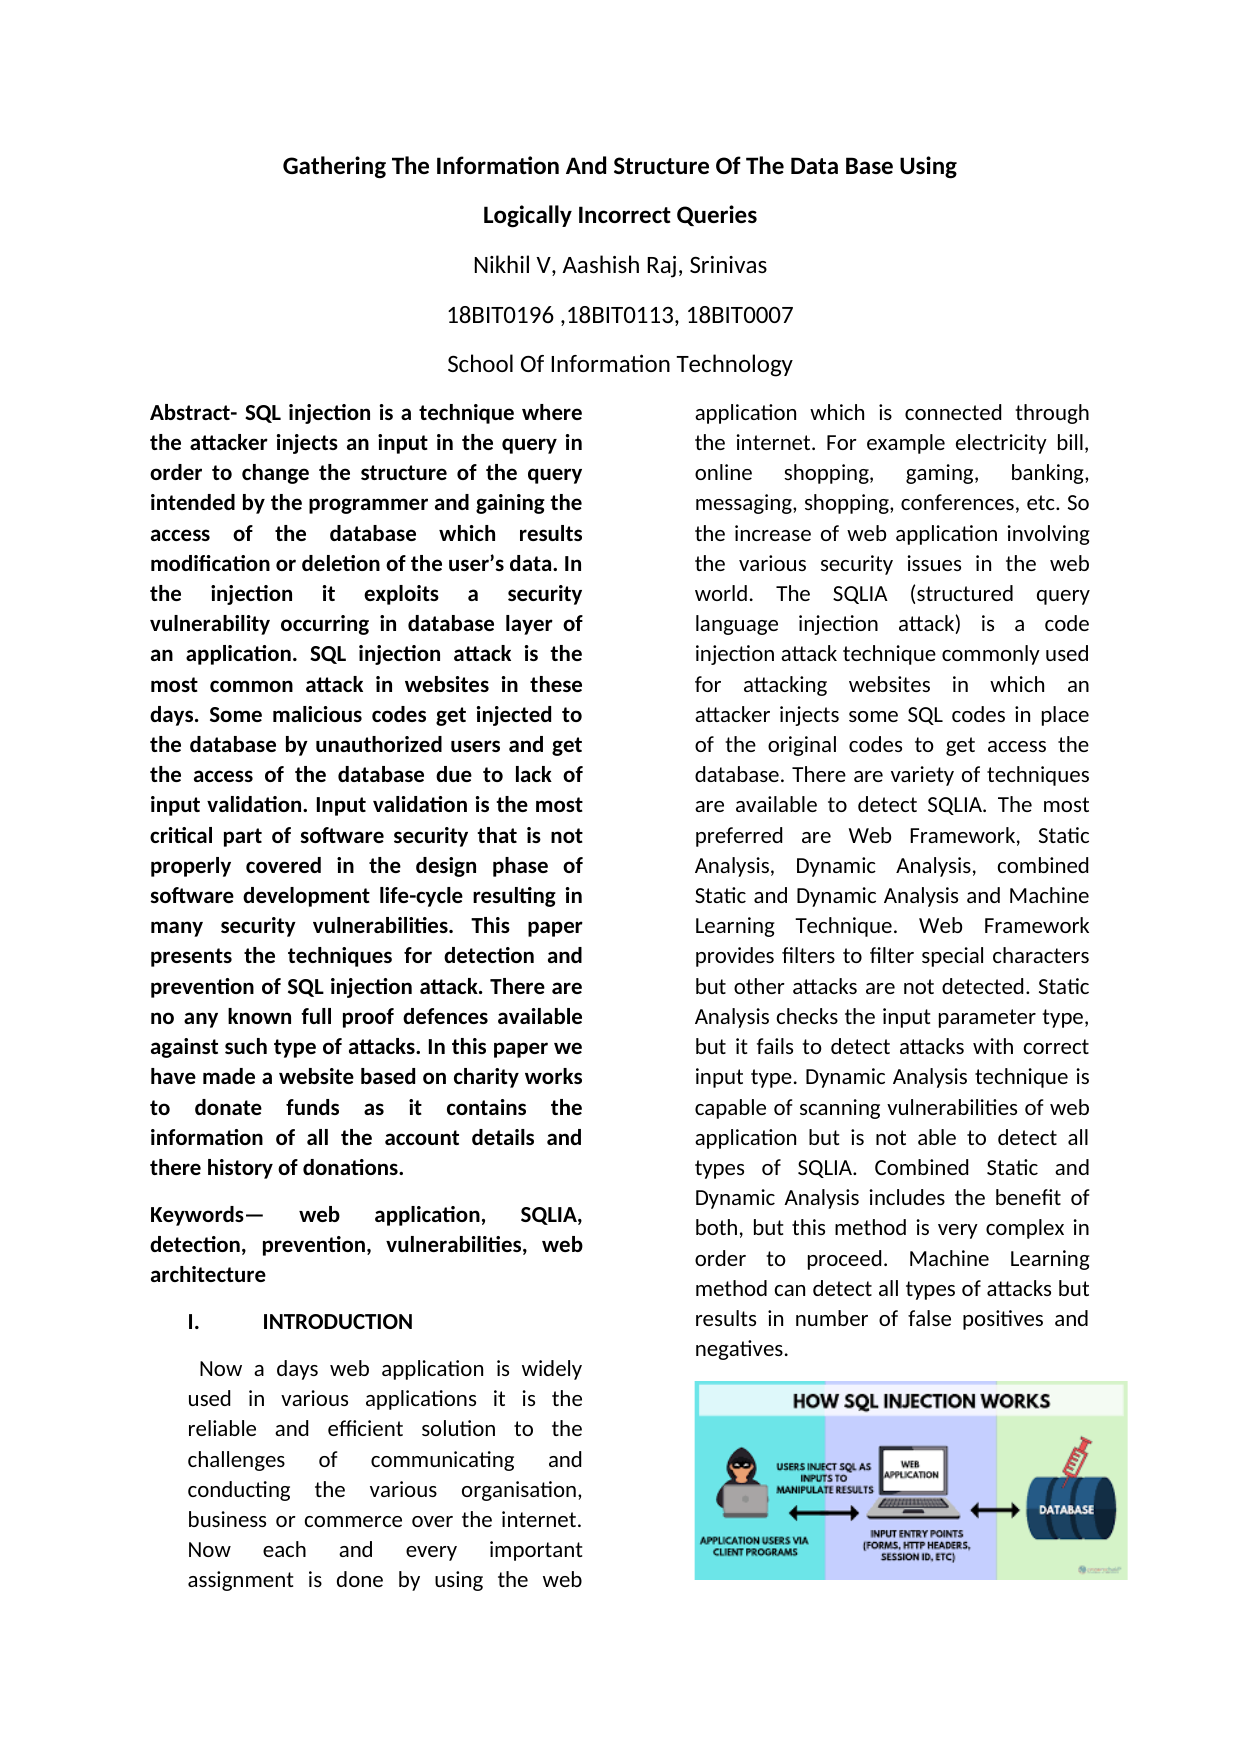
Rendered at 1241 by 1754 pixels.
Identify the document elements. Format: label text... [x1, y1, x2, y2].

picture [694, 1381, 1128, 1580]
list INTRODUCTION [187, 1307, 583, 1335]
text Logically Incorrect Queries [150, 199, 1090, 230]
text Gathering The Information And Structure Of The Data Base Using [150, 150, 1090, 181]
text School Of Information Technology [150, 348, 1090, 379]
text 18BIT0196 ,18BIT0113, 18BIT0007 [150, 299, 1090, 329]
text Now a days web application is widely used in various applications it is the reliable and efficient solution to the challenges of communicating and conducting the various organisation, business or commerce over the internet. Now each and every important assignment is done by using the web application which is connected through the internet. For example electricity bill, online shopping, gaming, banking, messaging, shopping, conferences, etc. So the increase of web application involving the various security issues in the web world. The SQLIA (structured query language injection attack) is a code injection attack technique commonly used for attacking websites in which an attacker injects some SQL codes in place of the original codes to get access the database. There are variety of techniques are available to detect SQLIA. The most preferred are Web Framework, Static Analysis, Dynamic Analysis, combined Static and Dynamic Analysis and Machine Learning Technique. Web Framework provides filters to filter special characters but other attacks are not detected. Static Analysis checks the input parameter type, but it fails to detect attacks with correct input type. Dynamic Analysis technique is capable of scanning vulnerabilities of web application but is not able to detect all types of SQLIA. Combined Static and Dynamic Analysis includes the benefit of both, but this method is very complex in order to proceed. Machine Learning method can detect all types of attacks but results in number of false positives and negatives. [694, 398, 1090, 1362]
text Now a days web application is widely used in various applications it is the reliable and efficient solution to the challenges of communicating and conducting the various organisation, business or commerce over the internet. Now each and every important assignment is done by using the web application which is connected through the internet. For example electricity bill, online shopping, gaming, banking, messaging, shopping, conferences, etc. So the increase of web application involving the various security issues in the web world. The SQLIA (structured query language injection attack) is a code injection attack technique commonly used for attacking websites in which an attacker injects some SQL codes in place of the original codes to get access the database. There are variety of techniques are available to detect SQLIA. The most preferred are Web Framework, Static Analysis, Dynamic Analysis, combined Static and Dynamic Analysis and Machine Learning Technique. Web Framework provides filters to filter special characters but other attacks are not detected. Static Analysis checks the input parameter type, but it fails to detect attacks with correct input type. Dynamic Analysis technique is capable of scanning vulnerabilities of web application but is not able to detect all types of SQLIA. Combined Static and Dynamic Analysis includes the benefit of both, but this method is very complex in order to proceed. Machine Learning method can detect all types of attacks but results in number of false positives and negatives. [187, 1354, 583, 1594]
text Abstract- SQL injection is a technique where the attacker injects an input in the query in order to change the structure of the query intended by the programmer and gaining the access of the database which results modification or deletion of the user’s data. In the injection it exploits a security vulnerability occurring in database layer of an application. SQL injection attack is the most common attack in websites in these days. Some malicious codes get injected to the database by unauthorized users and get the access of the database due to lack of input validation. Input validation is the most critical part of software security that is not properly covered in the design phase of software development life-cycle resulting in many security vulnerabilities. This paper presents the techniques for detection and prevention of SQL injection attack. There are no any known full proof defences available against such type of attacks. In this paper we have made a website based on charity works to donate funds as it contains the information of all the account details and there history of donations. [150, 398, 583, 1181]
text Keywords— web application, SQLIA, detection, prevention, vulnerabilities, web architecture [150, 1200, 583, 1288]
text Nikhil V, Aashish Raj, Srinivas [150, 249, 1090, 280]
